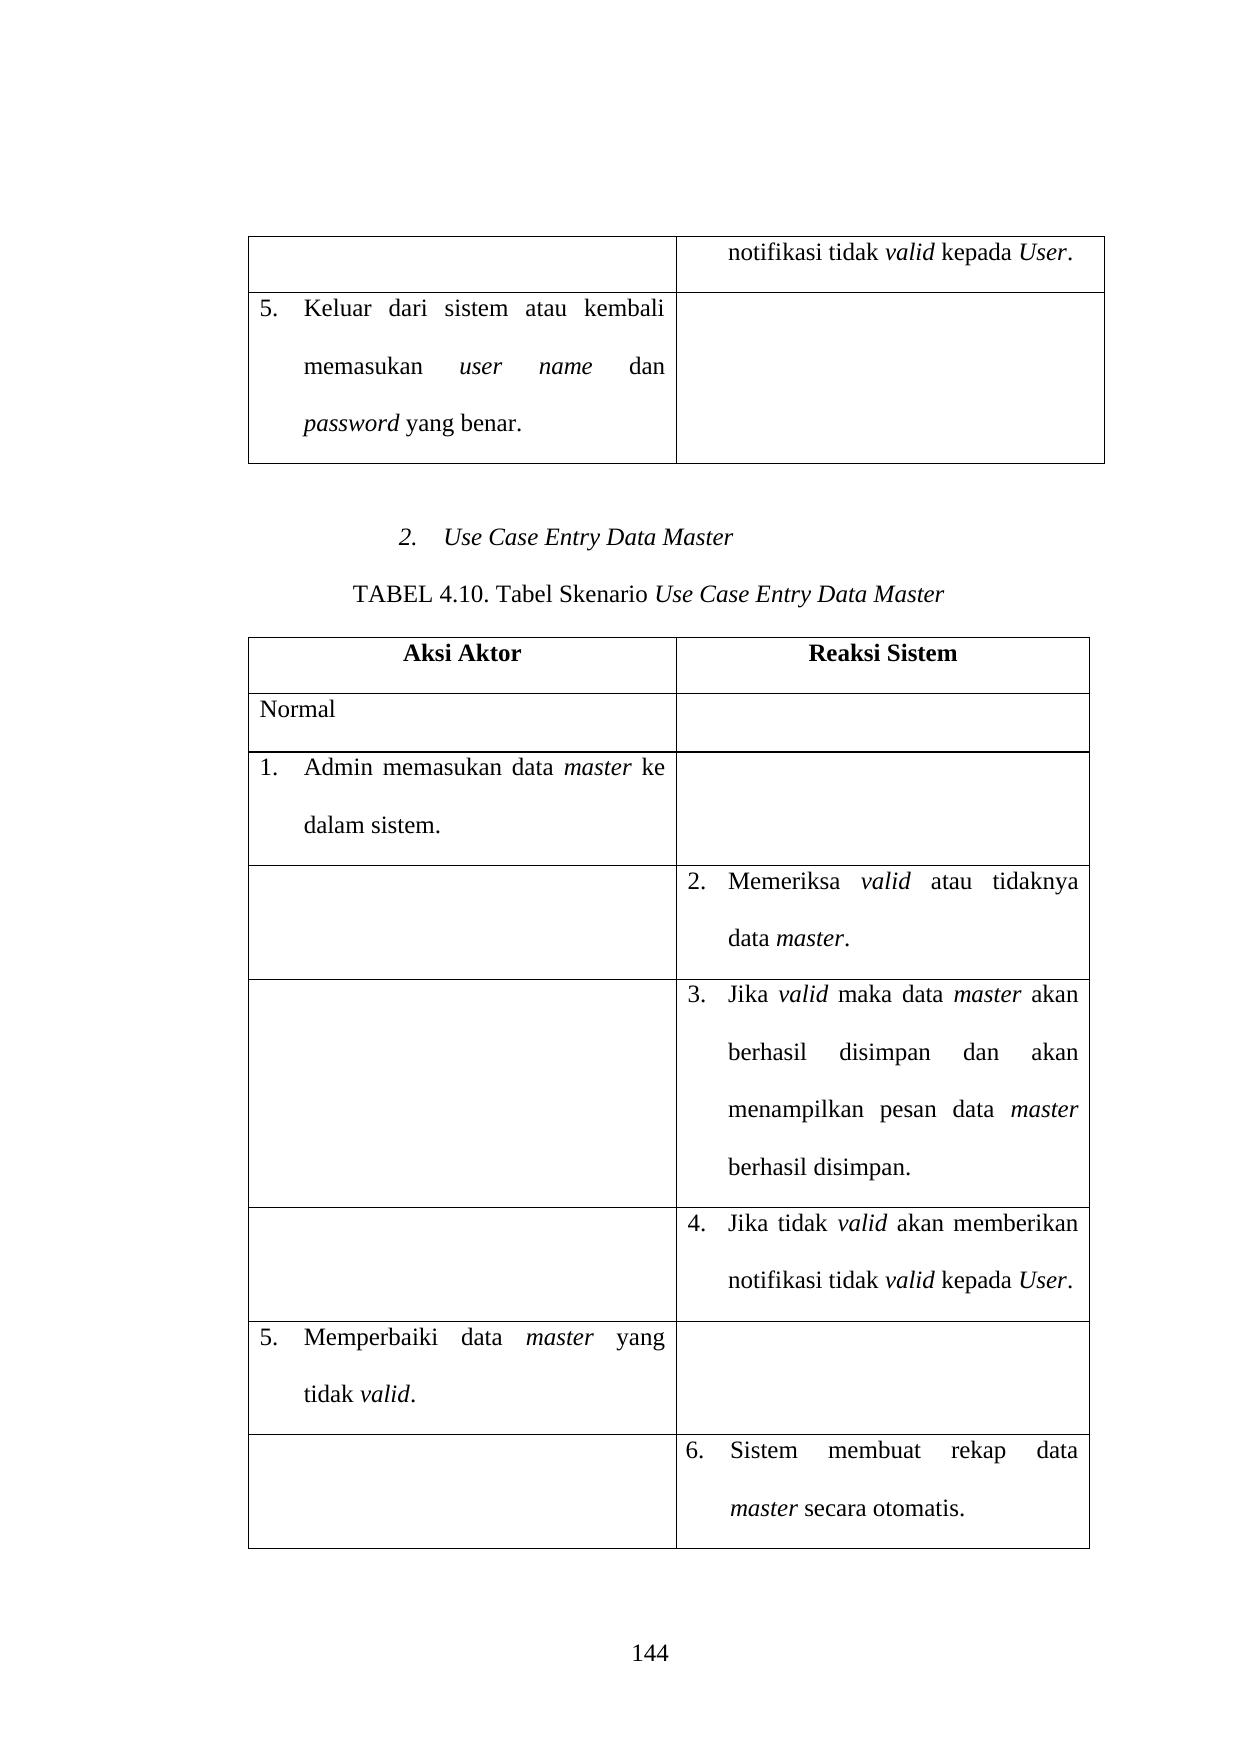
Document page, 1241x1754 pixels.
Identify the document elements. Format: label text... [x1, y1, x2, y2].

table_cell Sistem membuat rekap data master secara otomatis. [677, 1435, 1089, 1548]
table_cell Jika valid maka data master akan berhasil disimpan dan akan menampilkan pesan data master berhasil disimpan. [677, 980, 1089, 1207]
table_cell [677, 694, 1089, 751]
table_cell Memeriksa valid atau tidaknya data master. [677, 866, 1089, 978]
table_header Reaksi Sistem [677, 638, 1089, 693]
table_cell [249, 1435, 676, 1548]
table_cell [677, 1322, 1089, 1434]
table_cell Keluar dari sistem atau kembali memasukan user name dan password yang benar. [249, 293, 676, 463]
list Use Case Entry Data Master [399, 522, 1063, 551]
list TABEL 4.10. Tabel Skenario Use Case Entry Data Master [236, 579, 1063, 608]
table_cell [249, 237, 676, 292]
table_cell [677, 237, 1104, 292]
table_cell [677, 753, 1089, 865]
table_cell Jika tidak valid akan memberikan notifikasi tidak valid kepada User. [677, 1208, 1089, 1321]
table_cell [249, 980, 676, 1207]
table_cell [249, 866, 676, 978]
table_cell [677, 293, 1104, 463]
table_header Aksi Aktor [249, 638, 676, 693]
table_cell Admin memasukan data master ke dalam sistem. [249, 753, 676, 865]
table_cell Memperbaiki data master yang tidak valid. [249, 1322, 676, 1434]
table_cell Normal [249, 694, 676, 751]
table_cell [249, 1208, 676, 1321]
